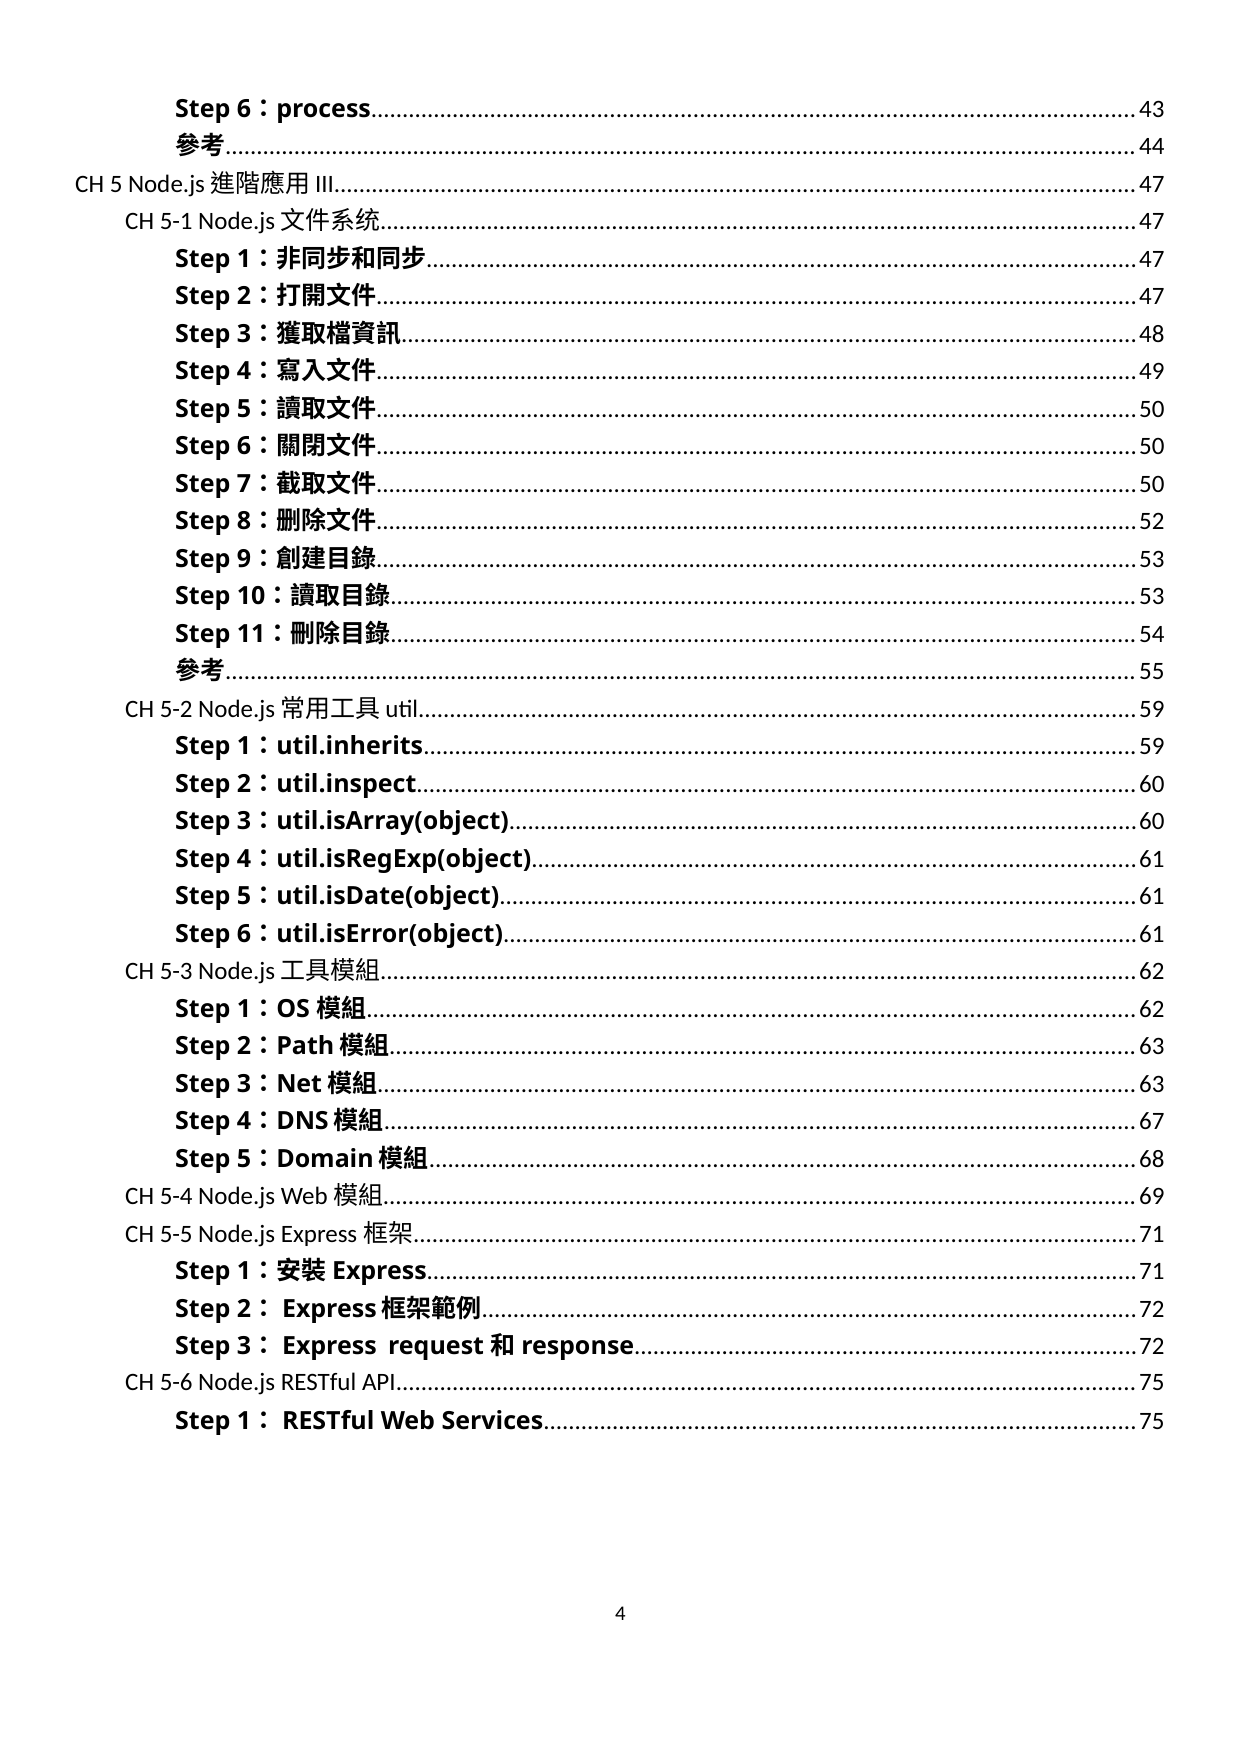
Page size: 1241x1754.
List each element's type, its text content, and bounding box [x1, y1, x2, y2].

text CH 5-6 Node.js RESTful API 75 [125, 1362, 1165, 1400]
text Step 3：util.isArray(object) 60 [175, 800, 1165, 837]
text Step 4：util.isRegExp(object) 61 [175, 837, 1165, 875]
text Step 1：util.inherits 59 [175, 725, 1165, 762]
text Step 4：寫入文件 49 [175, 350, 1165, 387]
text Step 2：打開文件 47 [175, 275, 1165, 312]
text 參考 44 [175, 125, 1165, 162]
text CH 5-2 Node.js常用工具util 59 [125, 687, 1165, 725]
text Step 3：獲取檔資訊 48 [175, 312, 1165, 350]
text Step 5：讀取文件 50 [175, 387, 1165, 425]
text Step 11：刪除目錄 54 [175, 612, 1165, 650]
text Step 5：Domain模組 68 [175, 1137, 1165, 1175]
text CH 5 Node.js進階應用III 47 [75, 162, 1165, 200]
text CH 5-3 Node.js工具模組 62 [125, 950, 1165, 987]
text Step 1： RESTful Web Services 75 [175, 1400, 1165, 1437]
text Step 1：安裝 Express 71 [175, 1250, 1165, 1287]
text CH 5-4 Node.js Web模組 69 [125, 1175, 1165, 1212]
text CH 5-1 Node.js文件系统 47 [125, 200, 1165, 237]
text Step 10：讀取目錄 53 [175, 575, 1165, 612]
text Step 4：DNS模組 67 [175, 1100, 1165, 1137]
text Step 2：Path模組 63 [175, 1025, 1165, 1062]
text Step 3：Net模組 63 [175, 1062, 1165, 1100]
text Step 7：截取文件 50 [175, 462, 1165, 500]
text CH 5-5 Node.js Express 框架 71 [125, 1212, 1165, 1250]
text Step 1：OS 模組 62 [175, 987, 1165, 1025]
text Step 9：創建目錄 53 [175, 537, 1165, 575]
text Step 8：删除文件 52 [175, 500, 1165, 537]
text 參考 55 [175, 650, 1165, 687]
text Step 3： Express request 和 response 72 [175, 1325, 1165, 1362]
text Step 2： Express框架範例 72 [175, 1287, 1165, 1325]
text Step 6：關閉文件 50 [175, 425, 1165, 462]
text Step 6：util.isError(object) 61 [175, 912, 1165, 950]
text Step 2：util.inspect 60 [175, 762, 1165, 800]
text Step 5：util.isDate(object) 61 [175, 875, 1165, 912]
text Step 1：非同步和同步 47 [175, 237, 1165, 275]
text Step 6：process 43 [175, 87, 1165, 125]
